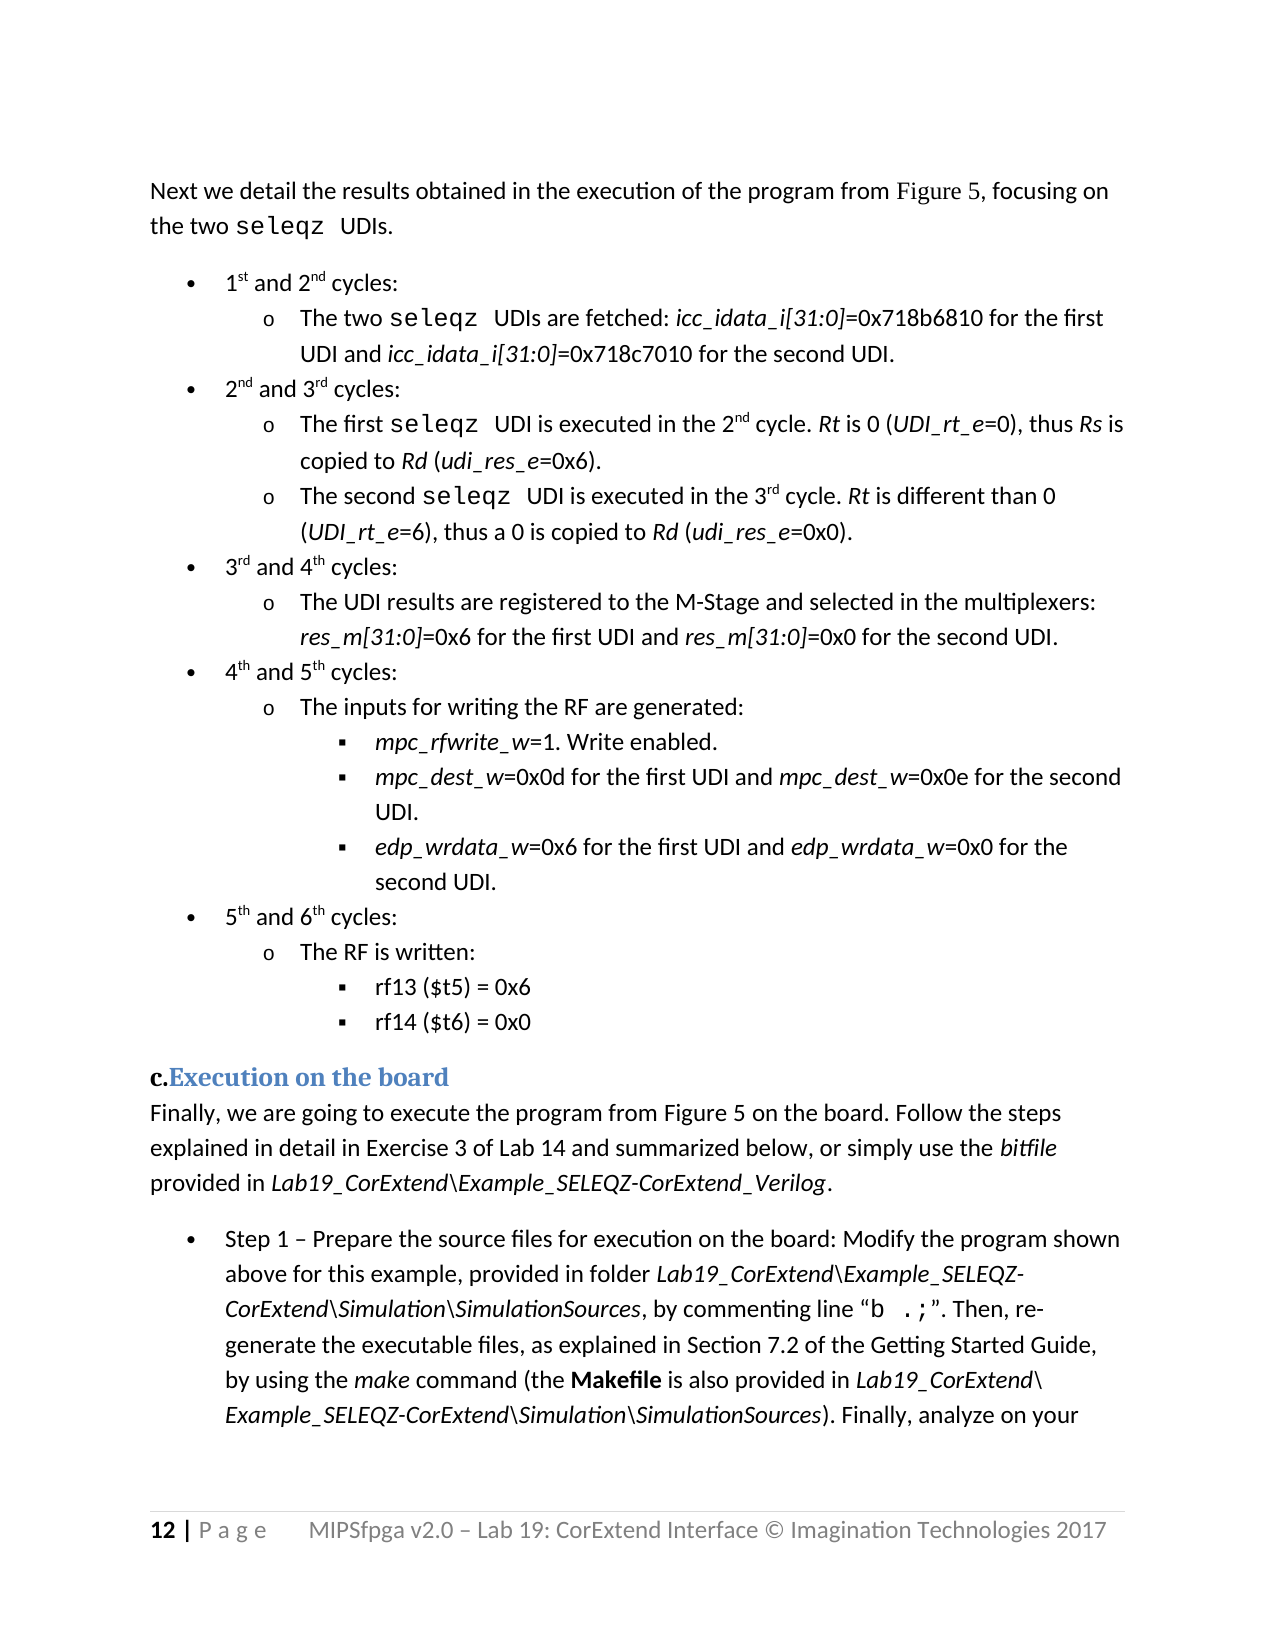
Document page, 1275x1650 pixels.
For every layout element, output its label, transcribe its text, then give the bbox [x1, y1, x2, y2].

list The two seleqz UDIs are fetched: icc_idata_i[31:0]=0x718b6810 for the first UDI and icc_idata_i[31:0]=0x718c7010 for the second UDI. [262, 302, 1125, 369]
list The inputs for writing the RF are generated: [262, 691, 1125, 722]
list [187, 1223, 1125, 1430]
list The second seleqz UDI is executed in the 3rd cycle. Rt is different than 0 (UDI_rt_e=6), thus a 0 is copied to Rd (udi_res_e=0x0). [262, 480, 1125, 547]
subtitle Execution on the board [150, 1062, 1125, 1093]
list The RF is written: [262, 936, 1125, 967]
list mpc_dest_w=0x0d for the first UDI and mpc_dest_w=0x0e for the second UDI. [337, 761, 1125, 827]
list 5th and 6th cycles: [187, 901, 1125, 932]
list mpc_rfwrite_w=1. Write enabled. [337, 726, 1125, 757]
text Next we detail the results obtained in the execution of the program from Figure 5, focusing on the two seleqz UDIs. [150, 175, 1125, 242]
list 1st and 2nd cycles: [187, 267, 1125, 298]
list The UDI results are registered to the M-Stage and selected in the multiplexers: res_m[31:0]=0x6 for the first UDI and res_m[31:0]=0x0 for the second UDI. [262, 586, 1125, 652]
list 3rd and 4th cycles: [187, 551, 1125, 582]
list The first seleqz UDI is executed in the 2nd cycle. Rt is 0 (UDI_rt_e=0), thus Rs is copied to Rd (udi_res_e=0x6). [262, 408, 1125, 475]
text Finally, we are going to execute the program from Figure 5 on the board. Follow the steps explained in detail in Exercise 3 of Lab 14 and summarized below, or simply use the bitfile provided in Lab19_CorExtend\Example_SELEQZ-CorExtend_Verilog. [150, 1098, 1125, 1198]
list rf13 ($t5) = 0x6 [337, 971, 1125, 1002]
list rf14 ($t6) = 0x0 [337, 1006, 1125, 1037]
list edp_wrdata_w=0x6 for the first UDI and edp_wrdata_w=0x0 for the second UDI. [337, 831, 1125, 897]
list 2nd and 3rd cycles: [187, 373, 1125, 404]
list 4th and 5th cycles: [187, 656, 1125, 687]
